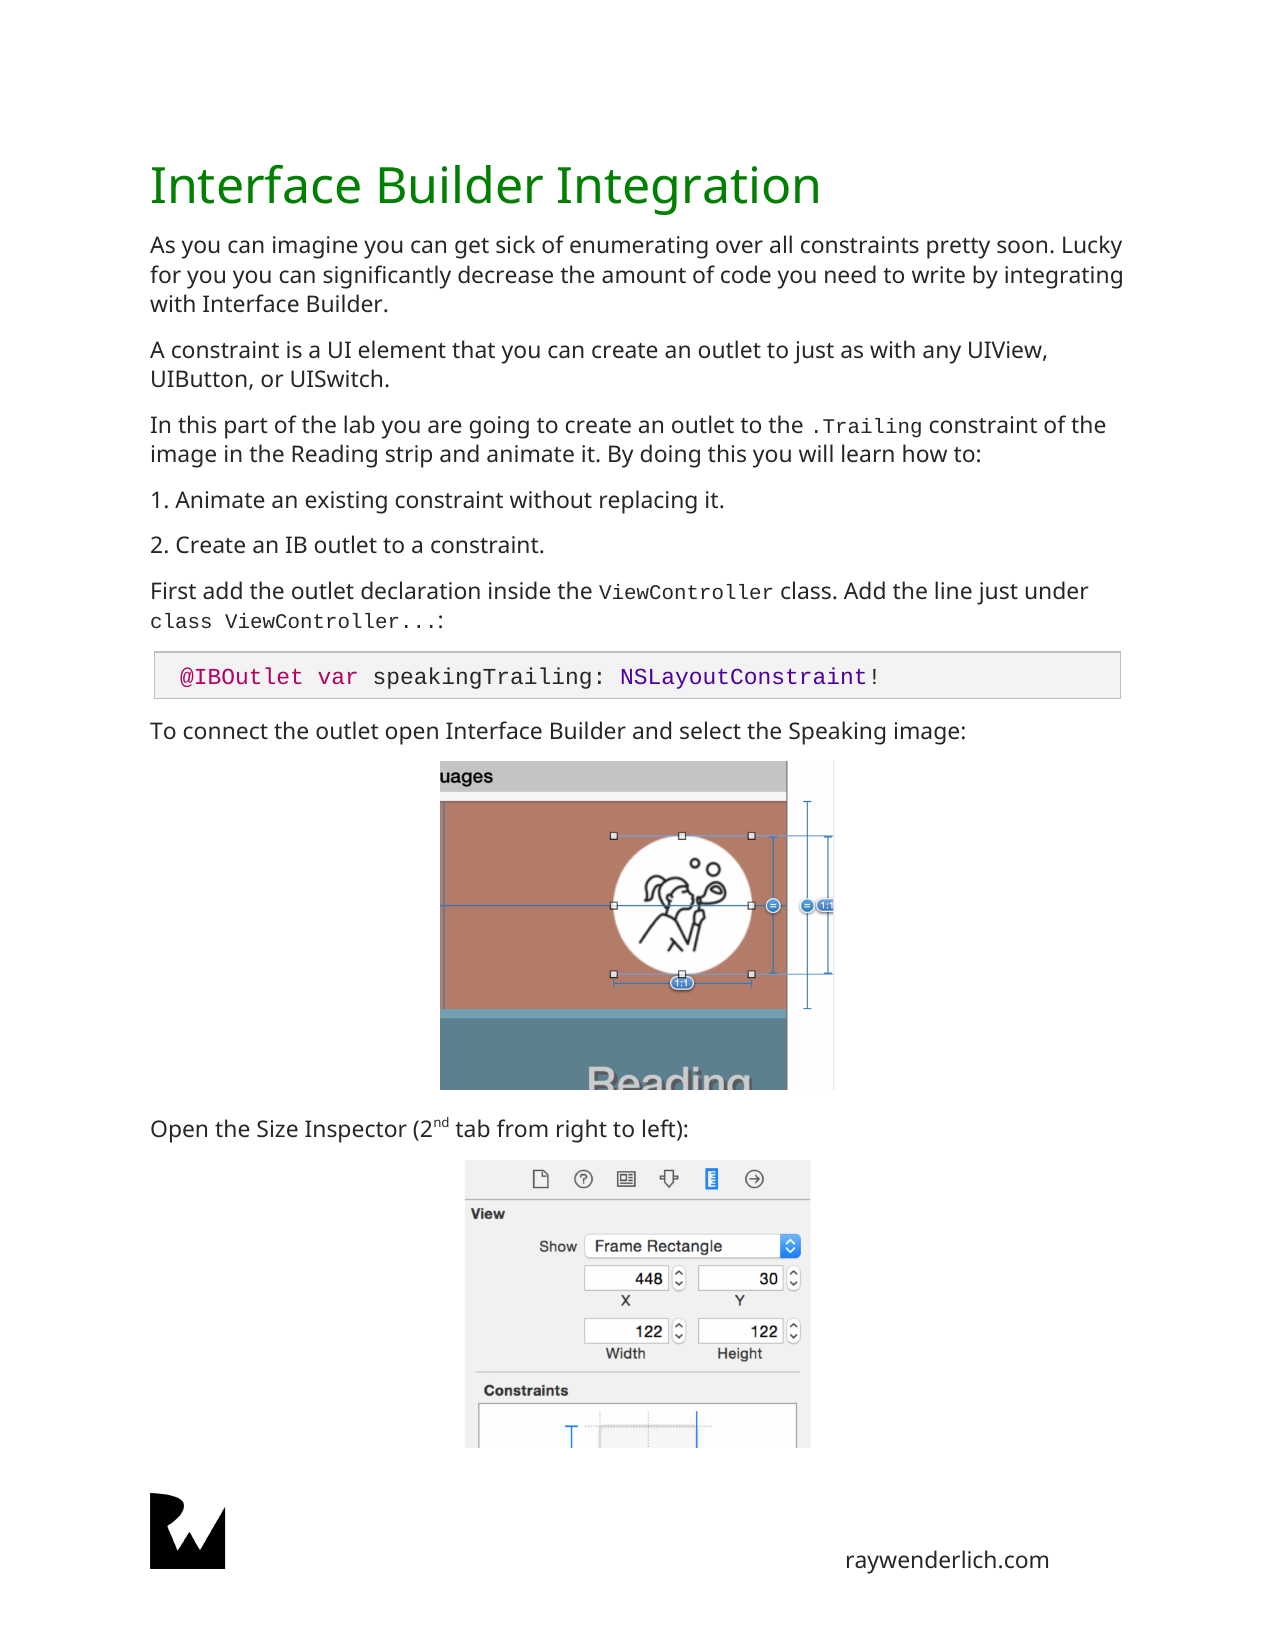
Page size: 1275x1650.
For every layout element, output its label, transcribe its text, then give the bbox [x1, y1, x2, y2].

text As you can imagine you can get sick of enumerating over all constraints pretty soon. Lucky for you you can significantly decrease the amount of code you need to write by integrating with Interface Builder. [150, 231, 1125, 318]
text A constraint is a UI element that you can create an outlet to just as with any UIView, UIButton, or UISwitch. [150, 335, 1125, 393]
picture [440, 761, 835, 1090]
list Create an IB outlet to a constraint. [150, 531, 1125, 560]
subtitle Interface Builder Integration [150, 150, 1125, 218]
text @IBOutlet var speakingTrailing: NSLayoutConstraint! [155, 653, 1120, 698]
list Animate an existing constraint without replacing it. [150, 485, 1125, 514]
picture [150, 1493, 226, 1569]
text Open the Size Inspector (2nd tab from right to left): [150, 1114, 1125, 1143]
picture [464, 1160, 811, 1448]
text To connect the outlet open Interface Builder and select the Speaking image: [150, 716, 1125, 745]
text First add the outlet declaration inside the ViewController class. Add the line just under class ViewController...: [150, 576, 1125, 635]
list In this part of the lab you are going to create an outlet to the .Trailing constraint of the image in the Reading strip and animate it. By doing this you will learn how to: [150, 410, 1125, 468]
